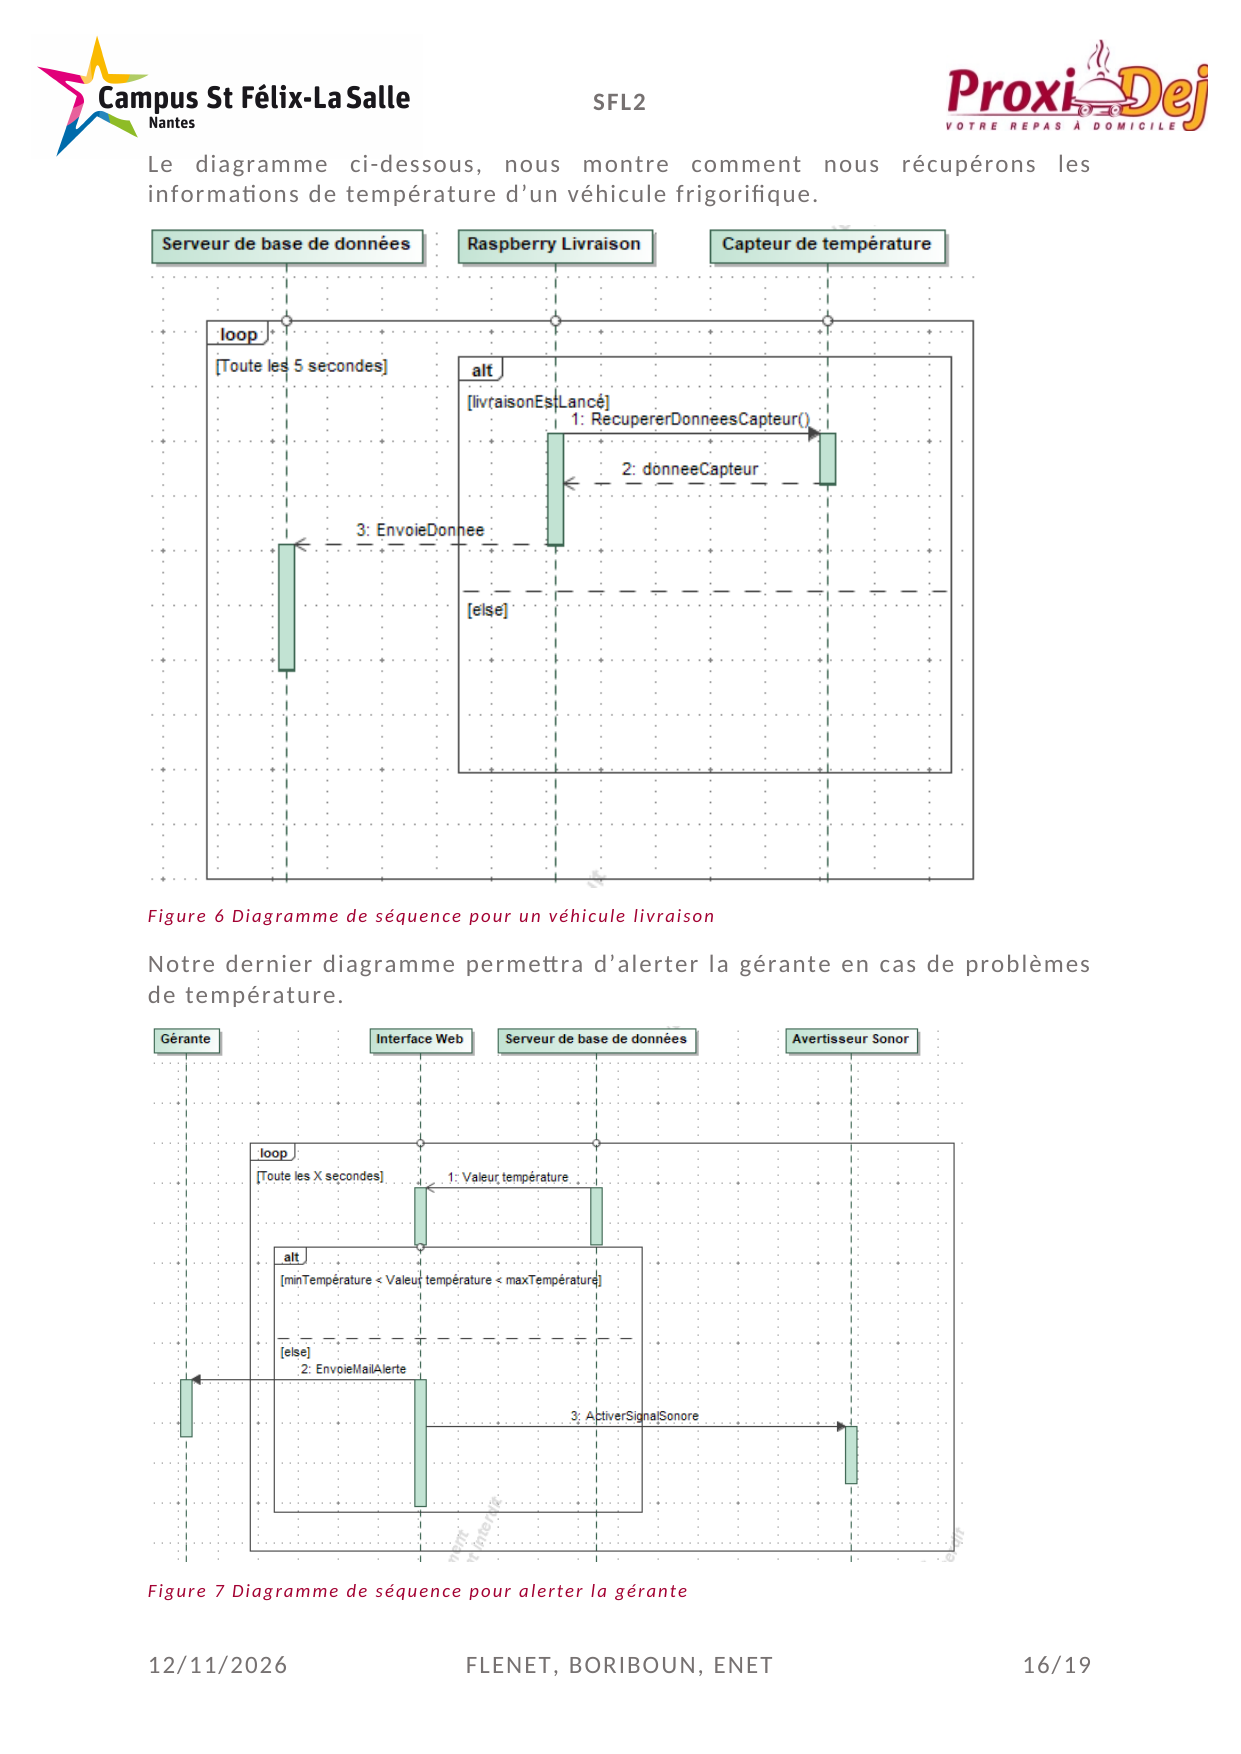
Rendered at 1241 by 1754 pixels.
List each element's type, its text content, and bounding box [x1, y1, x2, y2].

picture [945, 39, 1207, 130]
picture [147, 225, 979, 888]
picture [147, 1026, 965, 1562]
text Notre dernier diagramme permettra d’alerter la gérante en cas de problèmes de température. [148, 948, 1092, 1009]
text Le diagramme ci-dessous, nous montre comment nous récupérons les informations de température d’un véhicule frigorifique. [148, 148, 1092, 209]
picture [31, 34, 424, 159]
